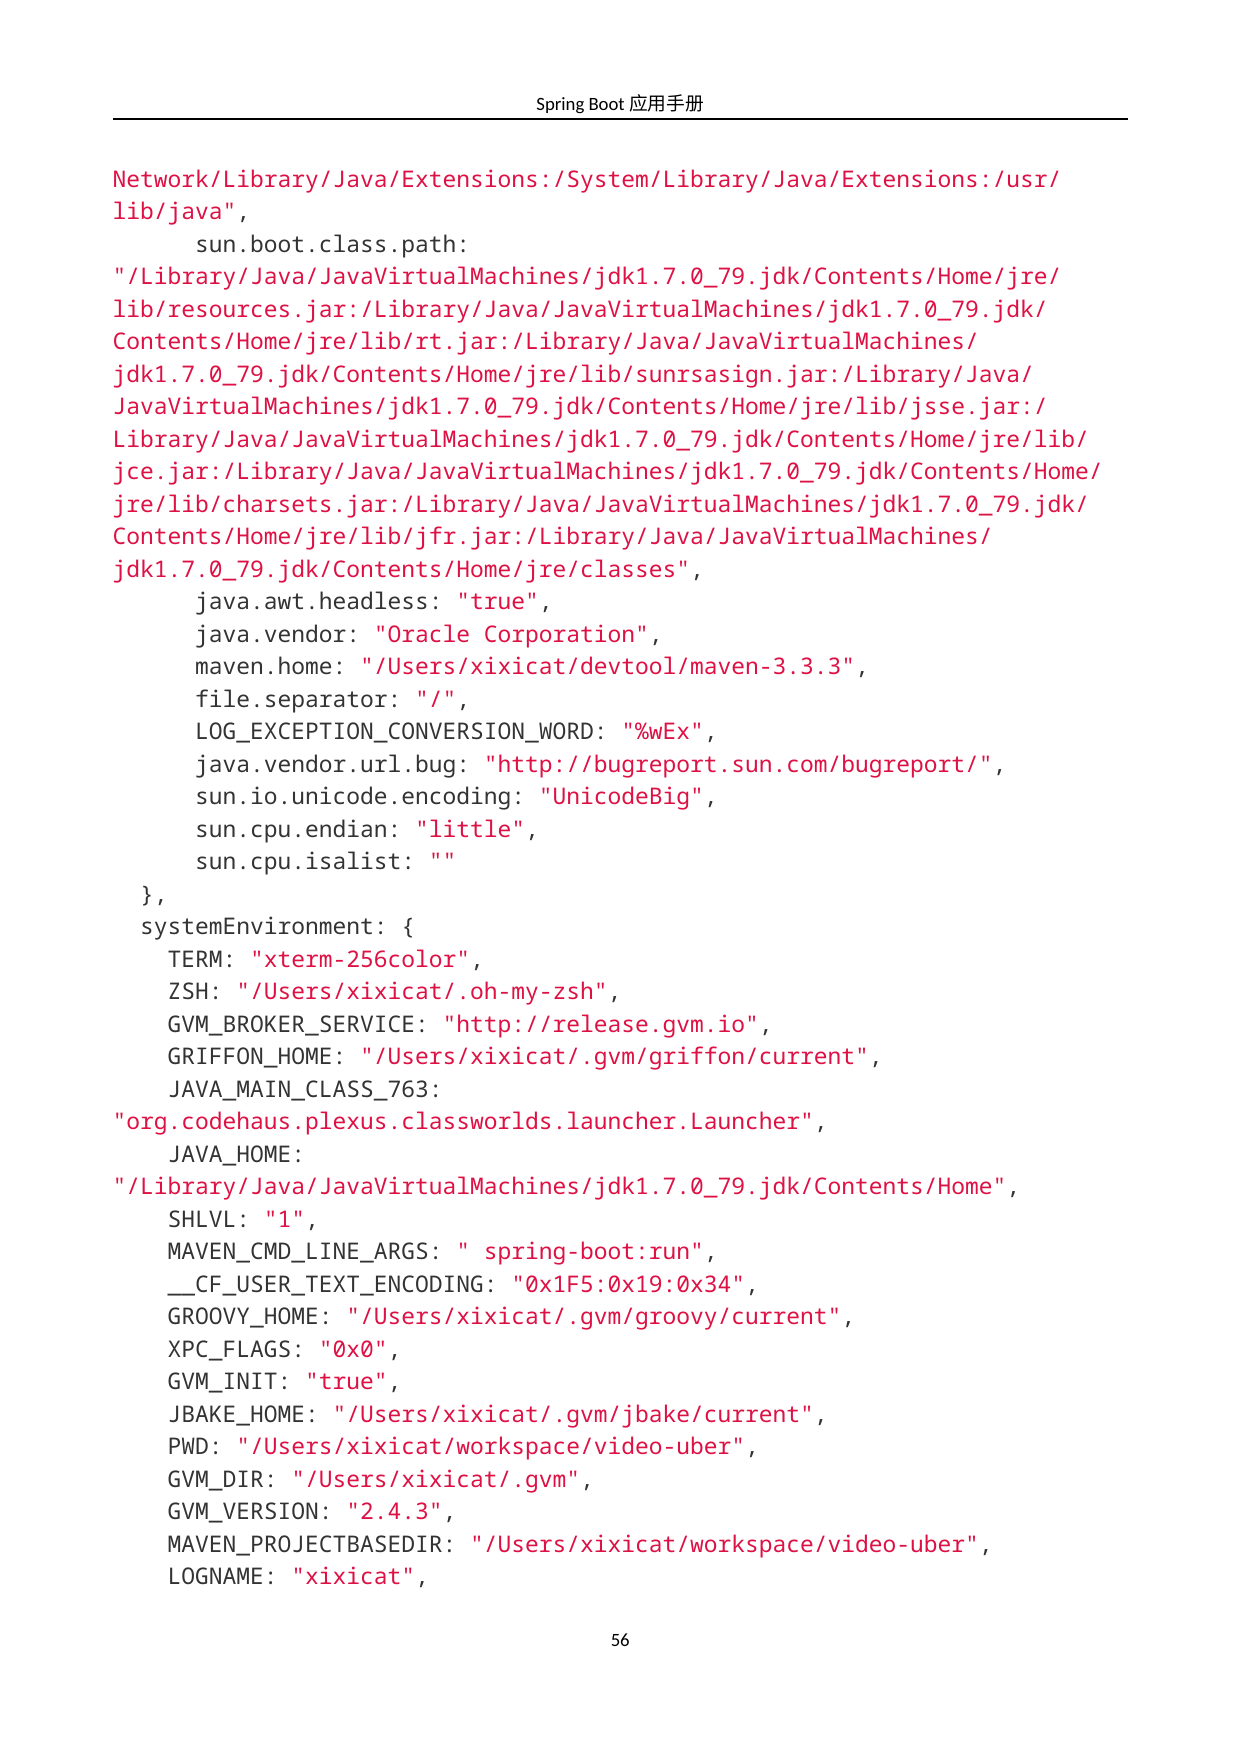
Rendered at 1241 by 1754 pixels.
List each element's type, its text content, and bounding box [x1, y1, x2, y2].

text GVM_VERSION: "2.4.3", [112, 1494, 1128, 1527]
text XPC_FLAGS: "0x0", [112, 1332, 1128, 1364]
text GVM_DIR: "/Users/xixicat/.gvm", [112, 1462, 1128, 1494]
text sun.boot.class.path: "/Library/Java/JavaVirtualMachines/jdk1.7.0_79.jdk/Contents/Home/jre/lib/resources.jar:/Library/Java/JavaVirtualMachines/jdk1.7.0_79.jdk/Contents/Home/jre/lib/rt.jar:/Library/Java/JavaVirtualMachines/jdk1.7.0_79.jdk/Contents/Home/jre/lib/sunrsasign.jar:/Library/Java/JavaVirtualMachines/jdk1.7.0_79.jdk/Contents/Home/jre/lib/jsse.jar:/Library/Java/JavaVirtualMachines/jdk1.7.0_79.jdk/Contents/Home/jre/lib/jce.jar:/Library/Java/JavaVirtualMachines/jdk1.7.0_79.jdk/Contents/Home/jre/lib/charsets.jar:/Library/Java/JavaVirtualMachines/jdk1.7.0_79.jdk/Contents/Home/jre/lib/jfr.jar:/Library/Java/JavaVirtualMachines/jdk1.7.0_79.jdk/Contents/Home/jre/classes", [112, 227, 1128, 584]
text maven.home: "/Users/xixicat/devtool/maven-3.3.3", [112, 649, 1128, 682]
text LOG_EXCEPTION_CONVERSION_WORD: "%wEx", [112, 714, 1128, 747]
text sun.cpu.endian: "little", [112, 812, 1128, 844]
text GVM_BROKER_SERVICE: "http://release.gvm.io", [112, 1007, 1128, 1039]
text GRIFFON_HOME: "/Users/xixicat/.gvm/griffon/current", [112, 1039, 1128, 1072]
text __CF_USER_TEXT_ENCODING: "0x1F5:0x19:0x34", [112, 1267, 1128, 1299]
text MAVEN_CMD_LINE_ARGS: " spring-boot:run", [112, 1234, 1128, 1267]
text LOGNAME: "xixicat", [112, 1559, 1128, 1592]
text GVM_INIT: "true", [112, 1364, 1128, 1397]
text }, [112, 877, 1128, 909]
text JAVA_MAIN_CLASS_763: "org.codehaus.plexus.classworlds.launcher.Launcher", [112, 1072, 1128, 1137]
text java.awt.headless: "true", [112, 584, 1128, 617]
text PWD: "/Users/xixicat/workspace/video-uber", [112, 1429, 1128, 1462]
text GROOVY_HOME: "/Users/xixicat/.gvm/groovy/current", [112, 1299, 1128, 1332]
text systemEnvironment: { [112, 909, 1128, 942]
text file.separator: "/", [112, 682, 1128, 714]
text TERM: "xterm-256color", [112, 942, 1128, 974]
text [112, 162, 1128, 227]
text java.vendor: "Oracle Corporation", [112, 617, 1128, 649]
text sun.io.unicode.encoding: "UnicodeBig", [112, 779, 1128, 812]
text MAVEN_PROJECTBASEDIR: "/Users/xixicat/workspace/video-uber", [112, 1527, 1128, 1559]
text JBAKE_HOME: "/Users/xixicat/.gvm/jbake/current", [112, 1397, 1128, 1429]
text sun.cpu.isalist: "" [112, 844, 1128, 877]
text SHLVL: "1", [112, 1202, 1128, 1234]
text java.vendor.url.bug: "http://bugreport.sun.com/bugreport/", [112, 747, 1128, 779]
text ZSH: "/Users/xixicat/.oh-my-zsh", [112, 974, 1128, 1007]
text JAVA_HOME: "/Library/Java/JavaVirtualMachines/jdk1.7.0_79.jdk/Contents/Home", [112, 1137, 1128, 1202]
